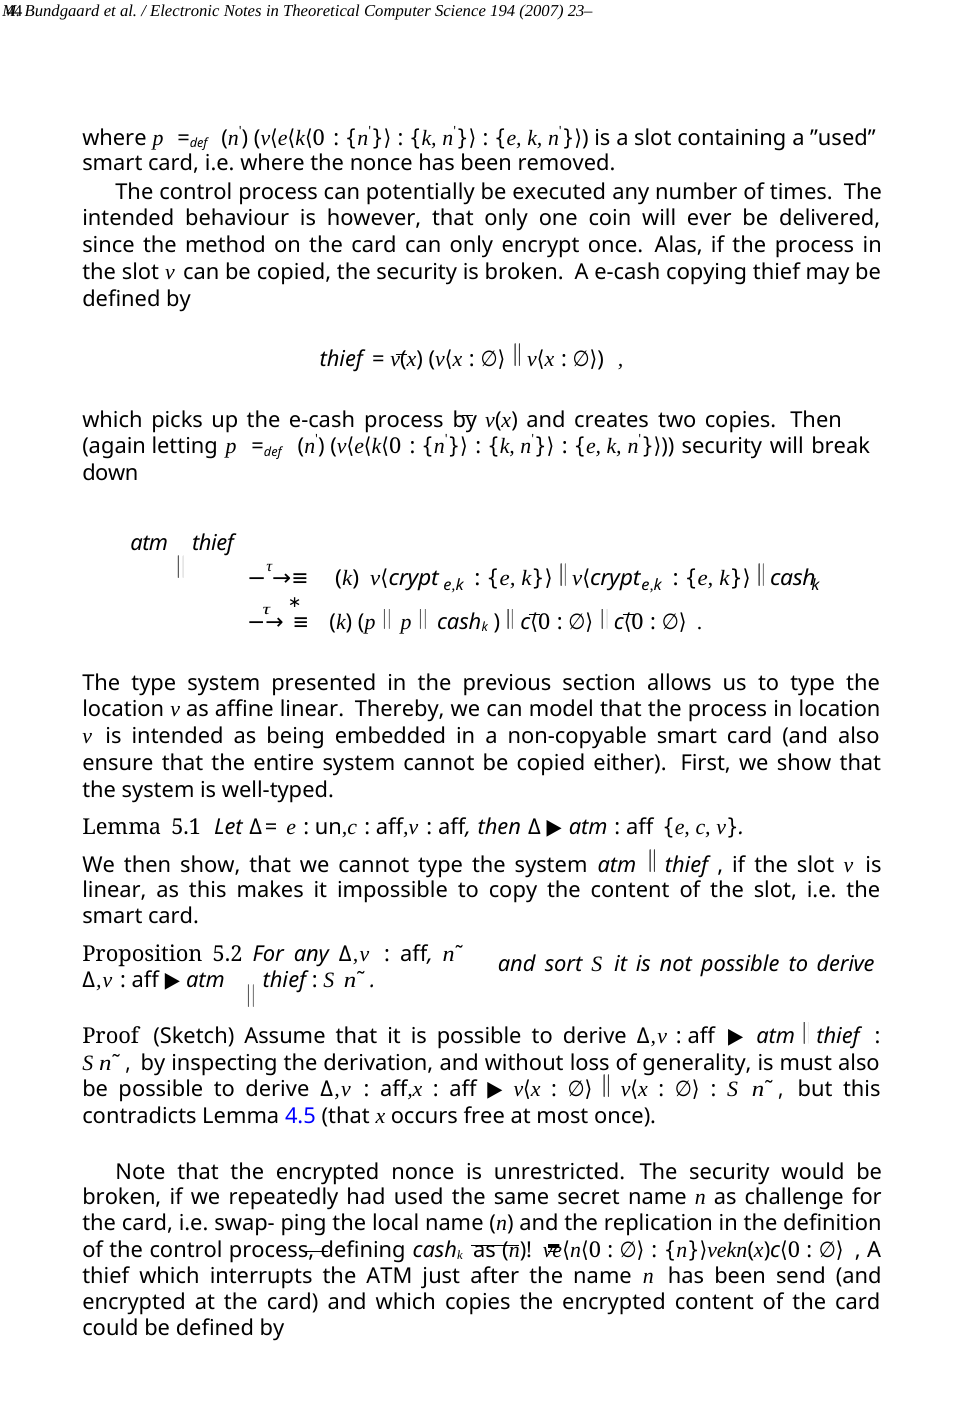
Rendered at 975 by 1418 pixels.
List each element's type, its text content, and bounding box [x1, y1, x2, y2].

text Note that the encrypted nonce is unrestricted. The security would be broken, if we repeatedly had used the same secret name n as challenge for the card, i.e. swap- ping the local name (n) and the replication in the definition of the control process, defining cashk as (n)! ve⟨n⟨0 : ∅⟩ : {n}⟩vekn(x)c⟨0 : ∅⟩ , A thief which interrupts the ATM just after the name n has been send (and encrypted at the card) and which copies the encrypted content of the card could be defined by [82, 1158, 882, 1342]
text −τ→≡ (k) v⟨crypt : {e, k}⟩ v⟨crypt : {e, k}⟩ cash [247, 545, 950, 592]
text which picks up the e-cash process by v(x) and creates two copies. Then (again letting p =def (n') (v⟨e⟨k⟨0 : {n'}⟩ : {k, n'}⟩ : {e, k, n'}⟩)) security will break down [82, 406, 892, 487]
text Proof (Sketch) Assume that it is possible to derive Δ,v : aff ▶ atm thief : S n˜, by inspecting the derivation, and without loss of generality, is must also be possible to derive Δ,v : aff,x : aff ▶ v⟨x : ∅⟩ v⟨x : ∅⟩ : S n˜, but this contradicts Lemma 4.5 (that x occurs free at most once). [82, 1023, 881, 1130]
picture [247, 994, 254, 1007]
text The type system presented in the previous section allows us to type the location v as affine linear. Thereby, we can model that the process in location v is intended as being embedded in a non-copyable smart card (and also ensure that the entire system cannot be copied either). First, we show that the system is well-typed. [82, 669, 881, 804]
text and sort S it is not possible to derive [498, 948, 950, 978]
text where p =def (n') (v⟨e⟨k⟨0 : {n'}⟩ : {k, n'}⟩ : {e, k, n'}⟩) is a slot containing a ”used” smart card, i.e. where the nonce has been removed. [82, 124, 892, 176]
picture [803, 1022, 809, 1044]
text Lemma 5.1 Let Δ= e : un,c : aff,v : aff, then Δ ▶ atm : aff {e, c, v}. [82, 811, 950, 841]
picture [601, 609, 608, 629]
text ∗ [288, 596, 950, 610]
text We then show, that we cannot type the system atm thief , if the slot v is linear, as this makes it impossible to copy the content of the slot, i.e. the smart card. [82, 851, 881, 930]
picture [758, 563, 764, 586]
picture [507, 609, 513, 629]
text The control process can potentially be executed any number of times. The intended behaviour is however, that only one coin will ever be delivered, since the method on the card can only encrypt once. Alas, if the process in the slot v can be copied, the security is broken. A e-cash copying thief may be defined by [82, 178, 882, 312]
text −→ ≡ (k) (p p cashk ) c⟨0 : ∅⟩ c⟨0 : ∅⟩ . [247, 610, 950, 634]
picture [177, 557, 184, 578]
text atm thief [130, 527, 234, 557]
picture [383, 609, 390, 629]
text thief = v(x) (v⟨x : ∅⟩ v⟨x : ∅⟩) , [319, 343, 950, 372]
picture [419, 609, 426, 629]
picture [560, 563, 566, 586]
picture [649, 849, 655, 872]
picture [514, 343, 520, 366]
text Proposition 5.2 For any Δ,v : aff, n˜ Δ,v : aff ▶ atm thief : S n˜. [82, 940, 486, 994]
picture [603, 1074, 609, 1097]
